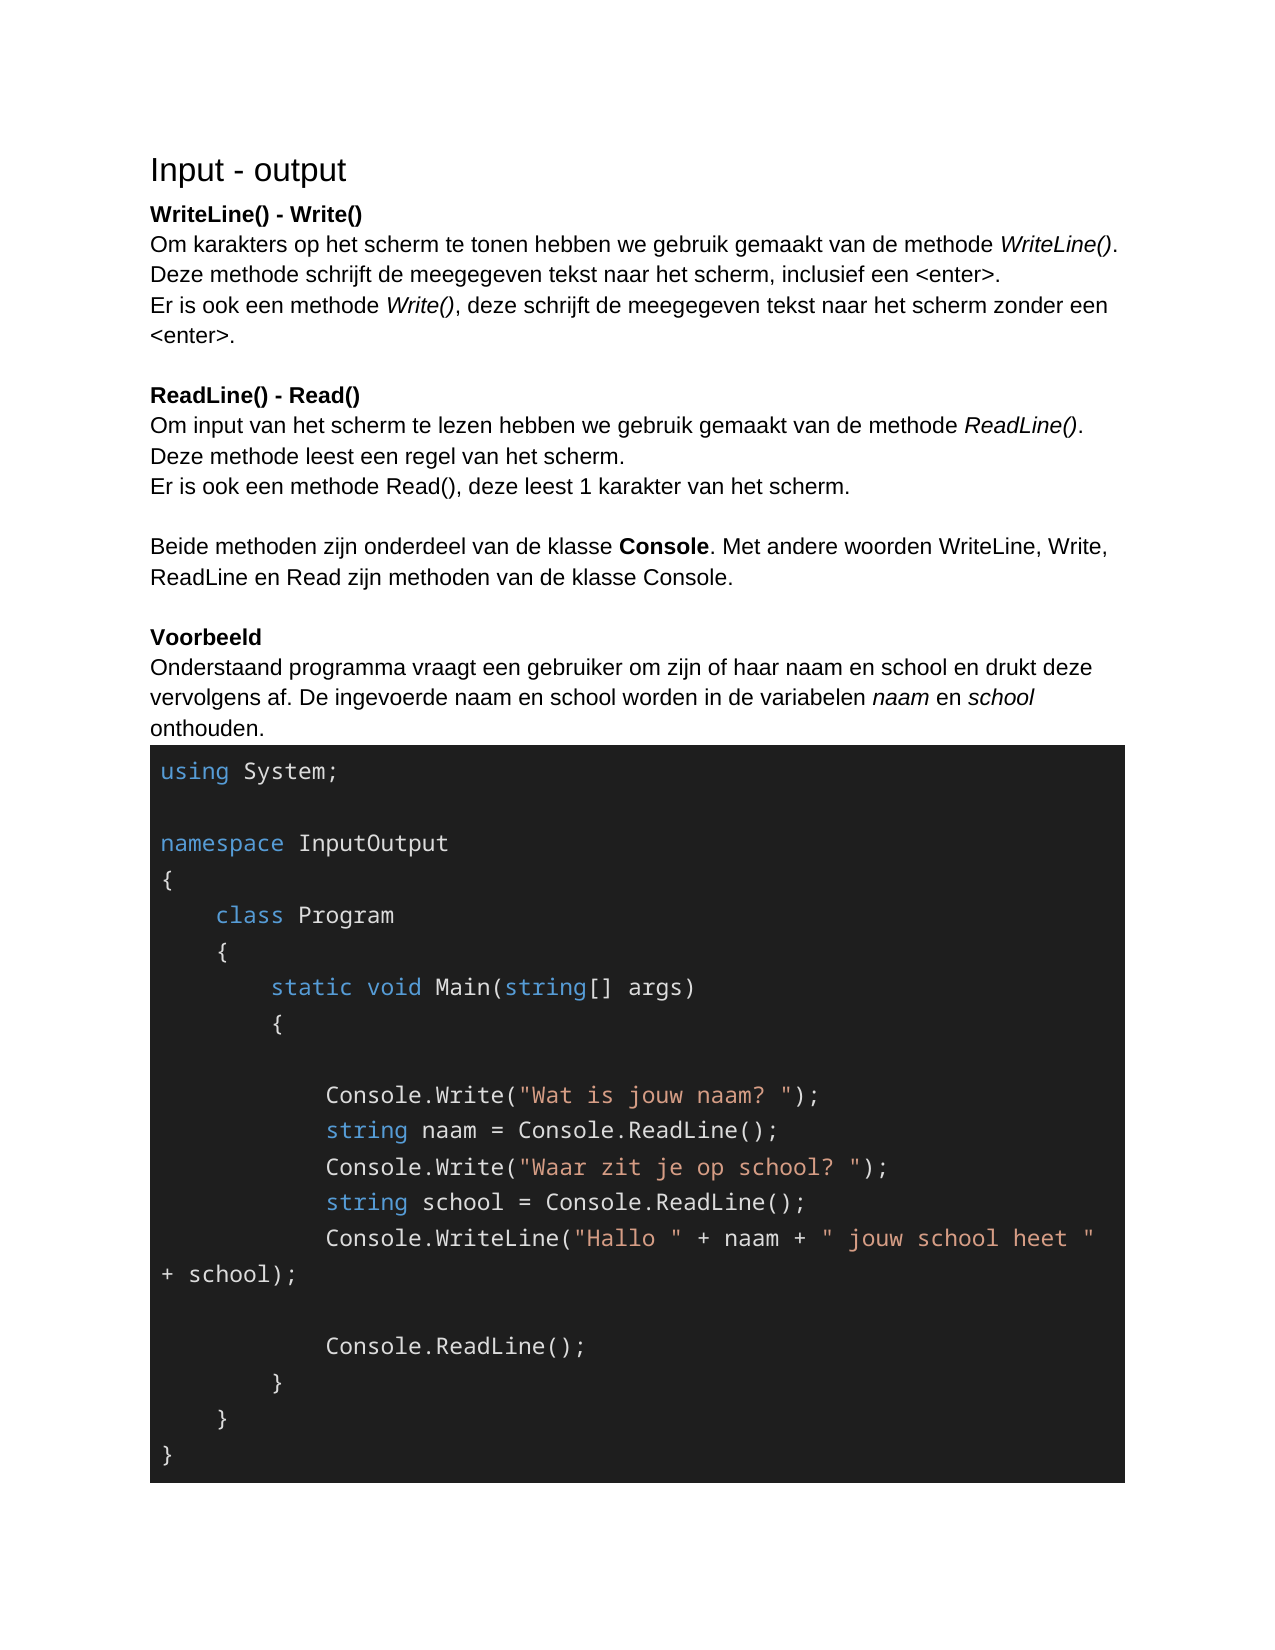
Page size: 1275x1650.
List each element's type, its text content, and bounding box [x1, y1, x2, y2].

text Er is ook een methode Read(), deze leest 1 karakter van het scherm. [150, 473, 1125, 499]
text Om input van het scherm te lezen hebben we gebruik gemaakt van de methode ReadLine(). Deze methode leest een regel van het scherm. [150, 412, 1125, 469]
text Om karakters op het scherm te tonen hebben we gebruik gemaakt van de methode WriteLine(). Deze methode schrijft de meegegeven tekst naar het scherm, inclusief een <enter>. [150, 231, 1125, 288]
text Voorbeeld [150, 624, 1125, 650]
table_header using System; namespace InputOutput { class Program { static void Main(string[] args) { Console.Write("Wat is jouw naam? "); string naam = Console.ReadLine(); Console.Write("Waar zit je op school? "); string school = Console.ReadLine(); Console.WriteLine("Hallo " + naam + " jouw school heet " + school); Console.ReadLine(); } } } [150, 745, 1125, 1483]
text Beide methoden zijn onderdeel van de klasse Console. Met andere woorden WriteLine, Write, ReadLine en Read zijn methoden van de klasse Console. [150, 533, 1125, 590]
text ReadLine() - Read() [150, 382, 1125, 408]
text Er is ook een methode Write(), deze schrijft de meegegeven tekst naar het scherm zonder een <enter>. [150, 292, 1125, 348]
text WriteLine() - Write() [150, 201, 1125, 227]
subtitle Input - output [150, 150, 1125, 188]
text Onderstaand programma vraagt een gebruiker om zijn of haar naam en school en drukt deze vervolgens af. De ingevoerde naam en school worden in de variabelen naam en school onthouden. [150, 654, 1125, 741]
